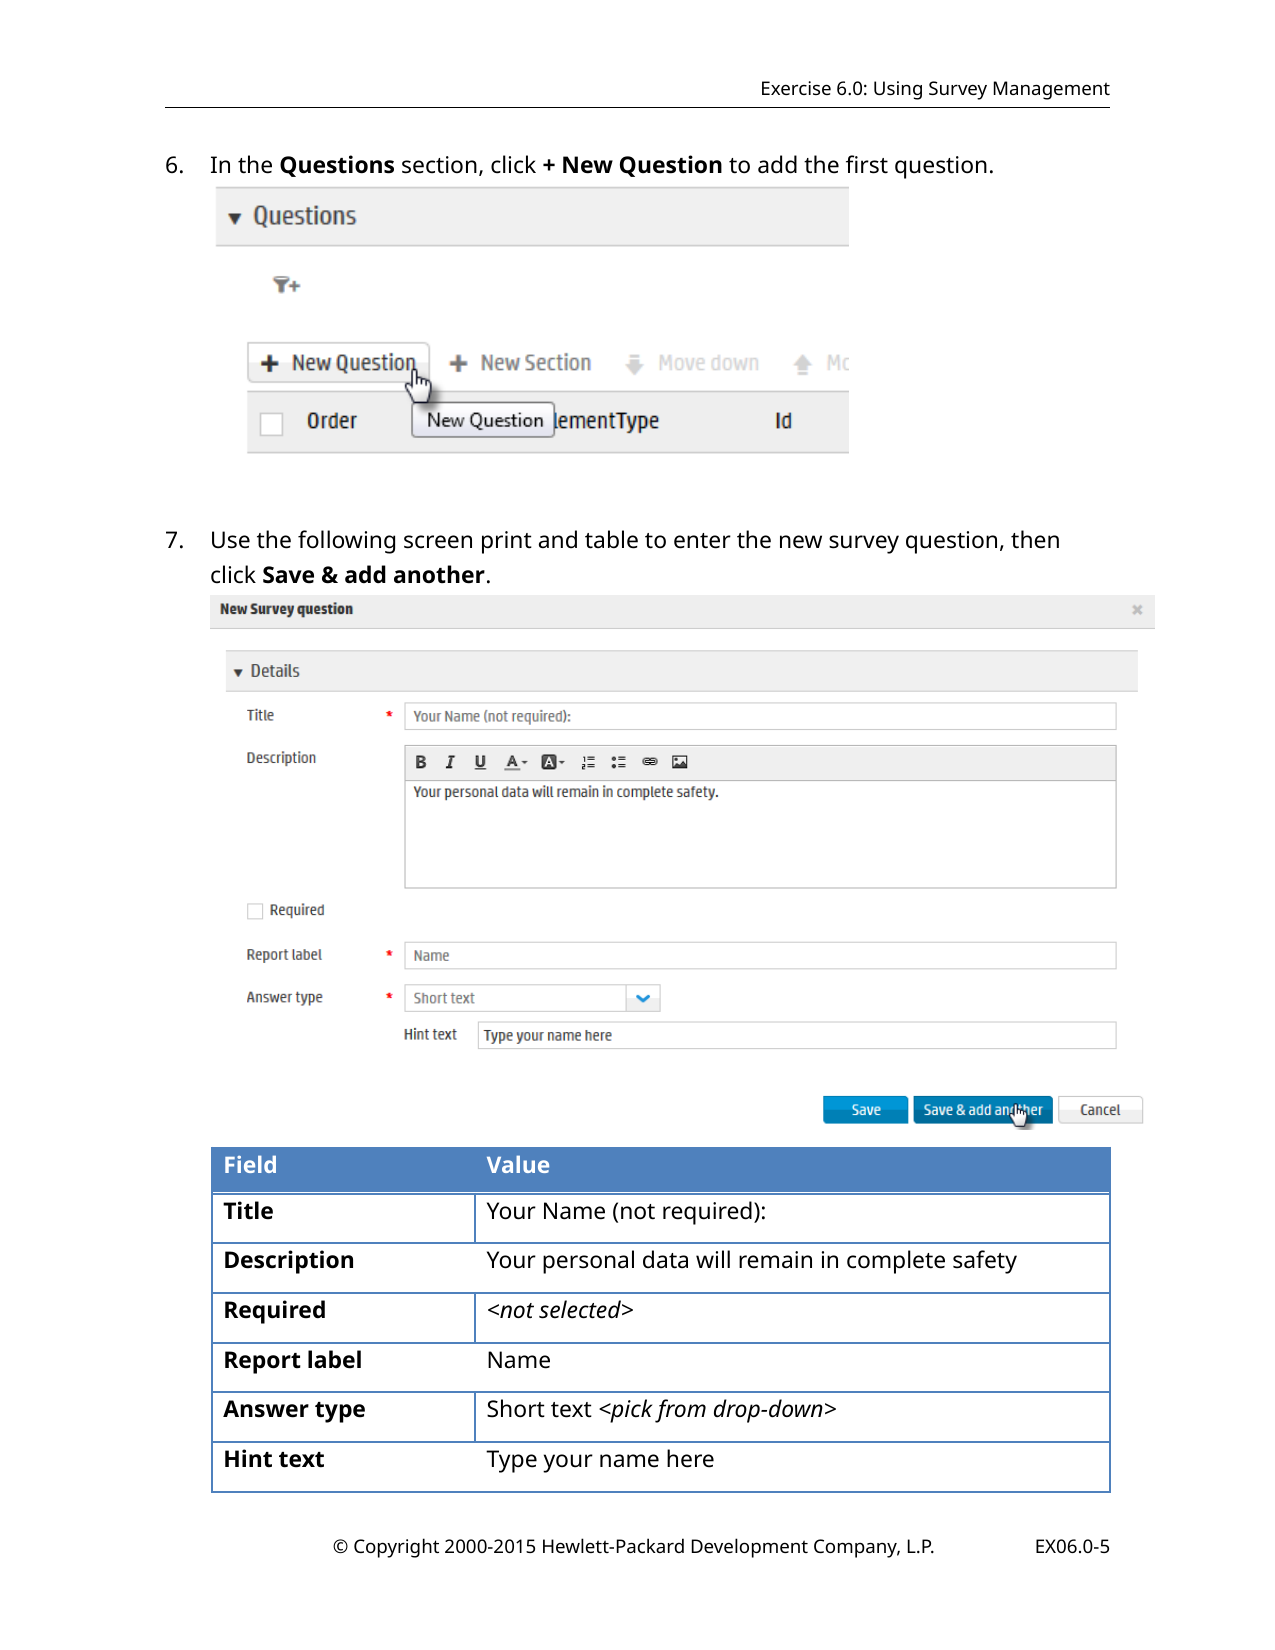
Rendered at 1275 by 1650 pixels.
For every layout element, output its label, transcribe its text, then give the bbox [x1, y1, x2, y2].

table_cell Title [213, 1195, 474, 1242]
table_cell <not selected> [476, 1294, 1109, 1342]
table_header Value [475, 1149, 1109, 1192]
table_cell Report label [213, 1344, 475, 1391]
table_cell Short text <pick from drop-down> [476, 1393, 1109, 1441]
picture [210, 595, 1155, 1130]
table_cell Type your name here [475, 1443, 1109, 1491]
table_cell Description [213, 1244, 475, 1292]
picture [210, 184, 849, 507]
table_cell Required [213, 1294, 474, 1342]
table_cell Your personal data will remain in complete safety [475, 1244, 1109, 1292]
table_header Field [213, 1149, 475, 1192]
table_cell Your Name (not required): [476, 1195, 1109, 1242]
table_cell Hint text [213, 1443, 475, 1491]
table_cell Name [475, 1344, 1109, 1391]
table_cell Answer type [213, 1393, 474, 1441]
